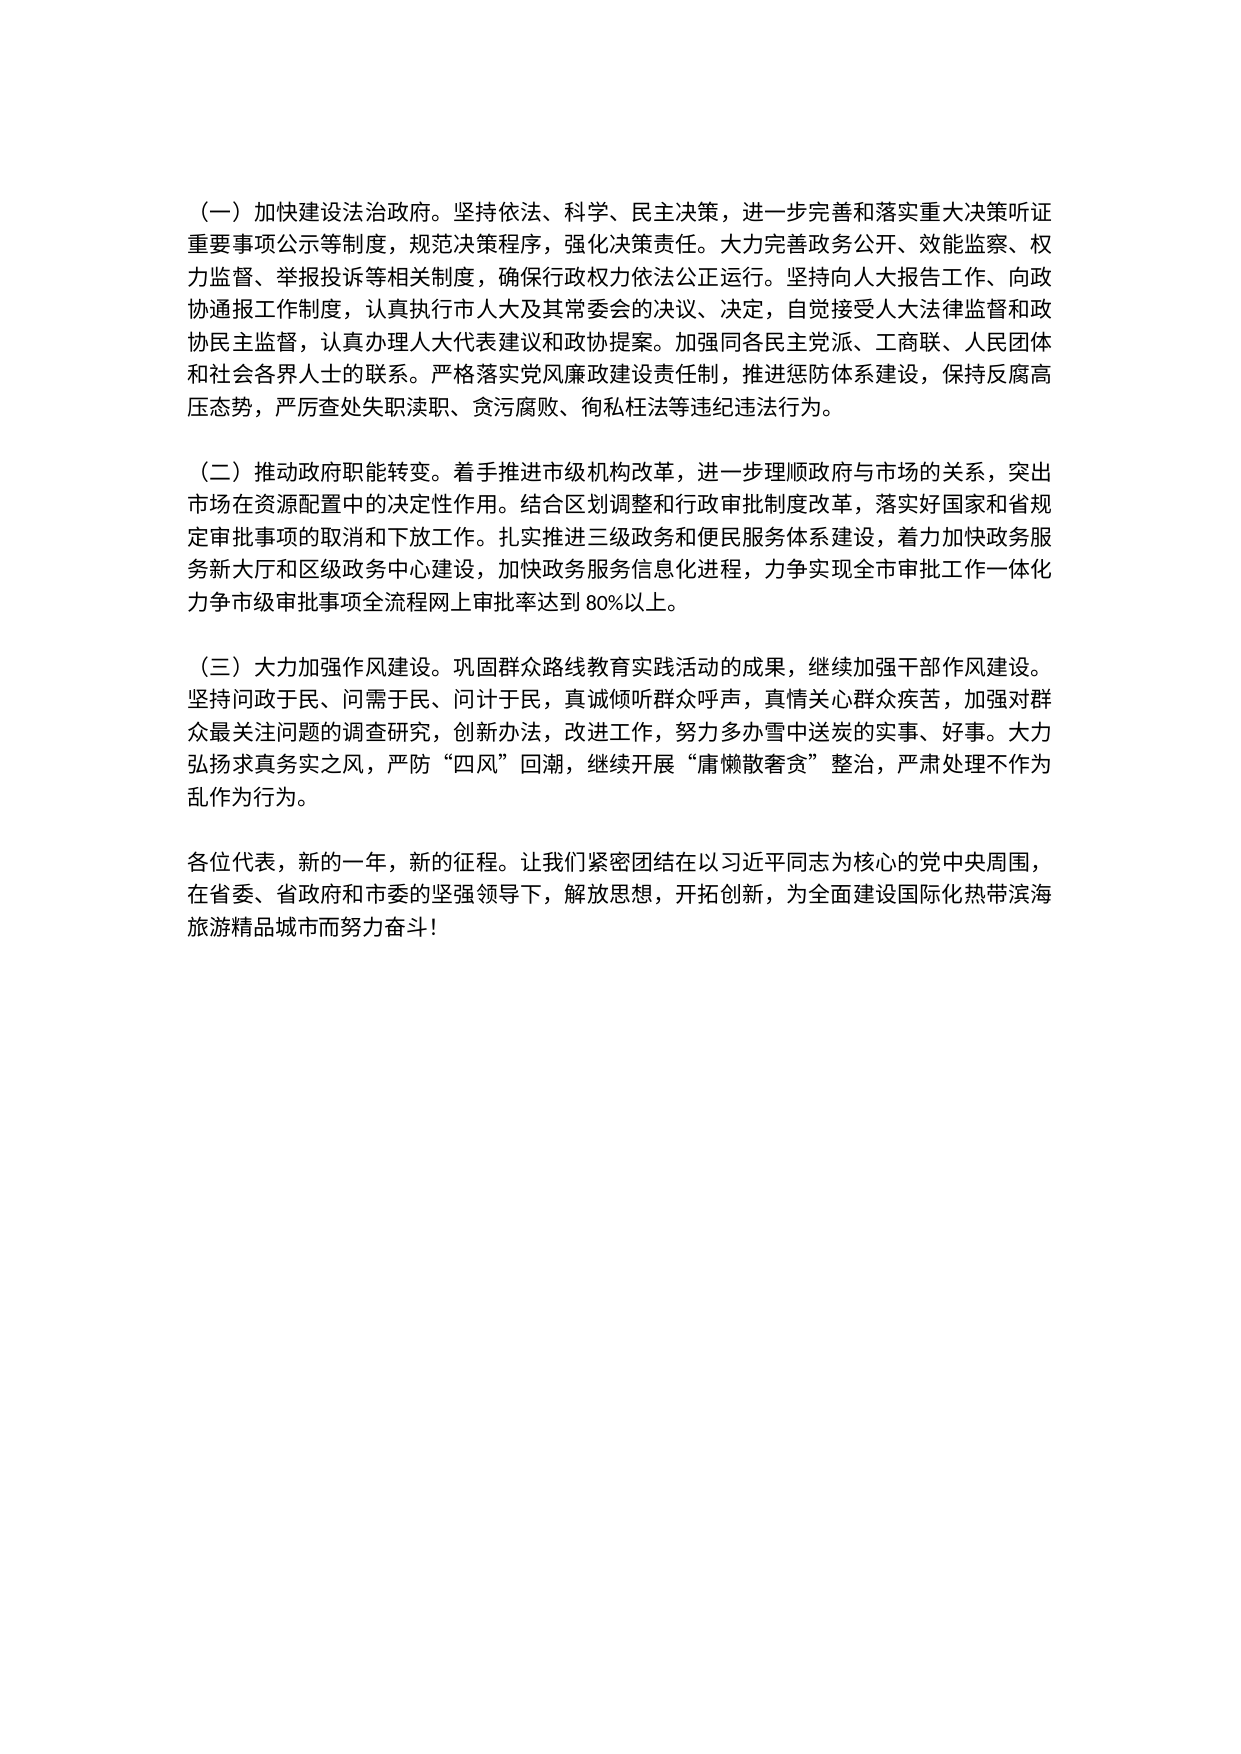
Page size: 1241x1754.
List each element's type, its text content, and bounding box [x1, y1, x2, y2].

text （二）推动政府职能转变。着手推进市级机构改革，进一步理顺政府与市场的关系，突出市场在资源配置中的决定性作用。结合区划调整和行政审批制度改革，落实好国家和省规定审批事项的取消和下放工作。扎实推进三级政务和便民服务体系建设，着力加快政务服务新大厅和区级政务中心建设，加快政务服务信息化进程，力争实现全市审批工作一体化，力争市级审批事项全流程网上审批率达到80%以上。 [187, 454, 1053, 617]
text （一）加快建设法治政府。坚持依法、科学、民主决策，进一步完善和落实重大决策听证、重要事项公示等制度，规范决策程序，强化决策责任。大力完善政务公开、效能监察、权力监督、举报投诉等相关制度，确保行政权力依法公正运行。坚持向人大报告工作、向政协通报工作制度，认真执行市人大及其常委会的决议、决定，自觉接受人大法律监督和政协民主监督，认真办理人大代表建议和政协提案。加强同各民主党派、工商联、人民团体和社会各界人士的联系。严格落实党风廉政建设责任制，推进惩防体系建设，保持反腐高压态势，严厉查处失职渎职、贪污腐败、徇私枉法等违纪违法行为。 [187, 194, 1053, 422]
text 各位代表，新的一年，新的征程。让我们紧密团结在以习近平同志为核心的党中央周围，在省委、省政府和市委的坚强领导下，解放思想，开拓创新，为全面建设国际化热带滨海旅游精品城市而努力奋斗！ [187, 844, 1053, 942]
text （三）大力加强作风建设。巩固群众路线教育实践活动的成果，继续加强干部作风建设。坚持问政于民、问需于民、问计于民，真诚倾听群众呼声，真情关心群众疾苦，加强对群众最关注问题的调查研究，创新办法，改进工作，努力多办雪中送炭的实事、好事。大力弘扬求真务实之风，严防“四风”回潮，继续开展“庸懒散奢贪”整治，严肃处理不作为、乱作为行为。 [187, 649, 1053, 812]
